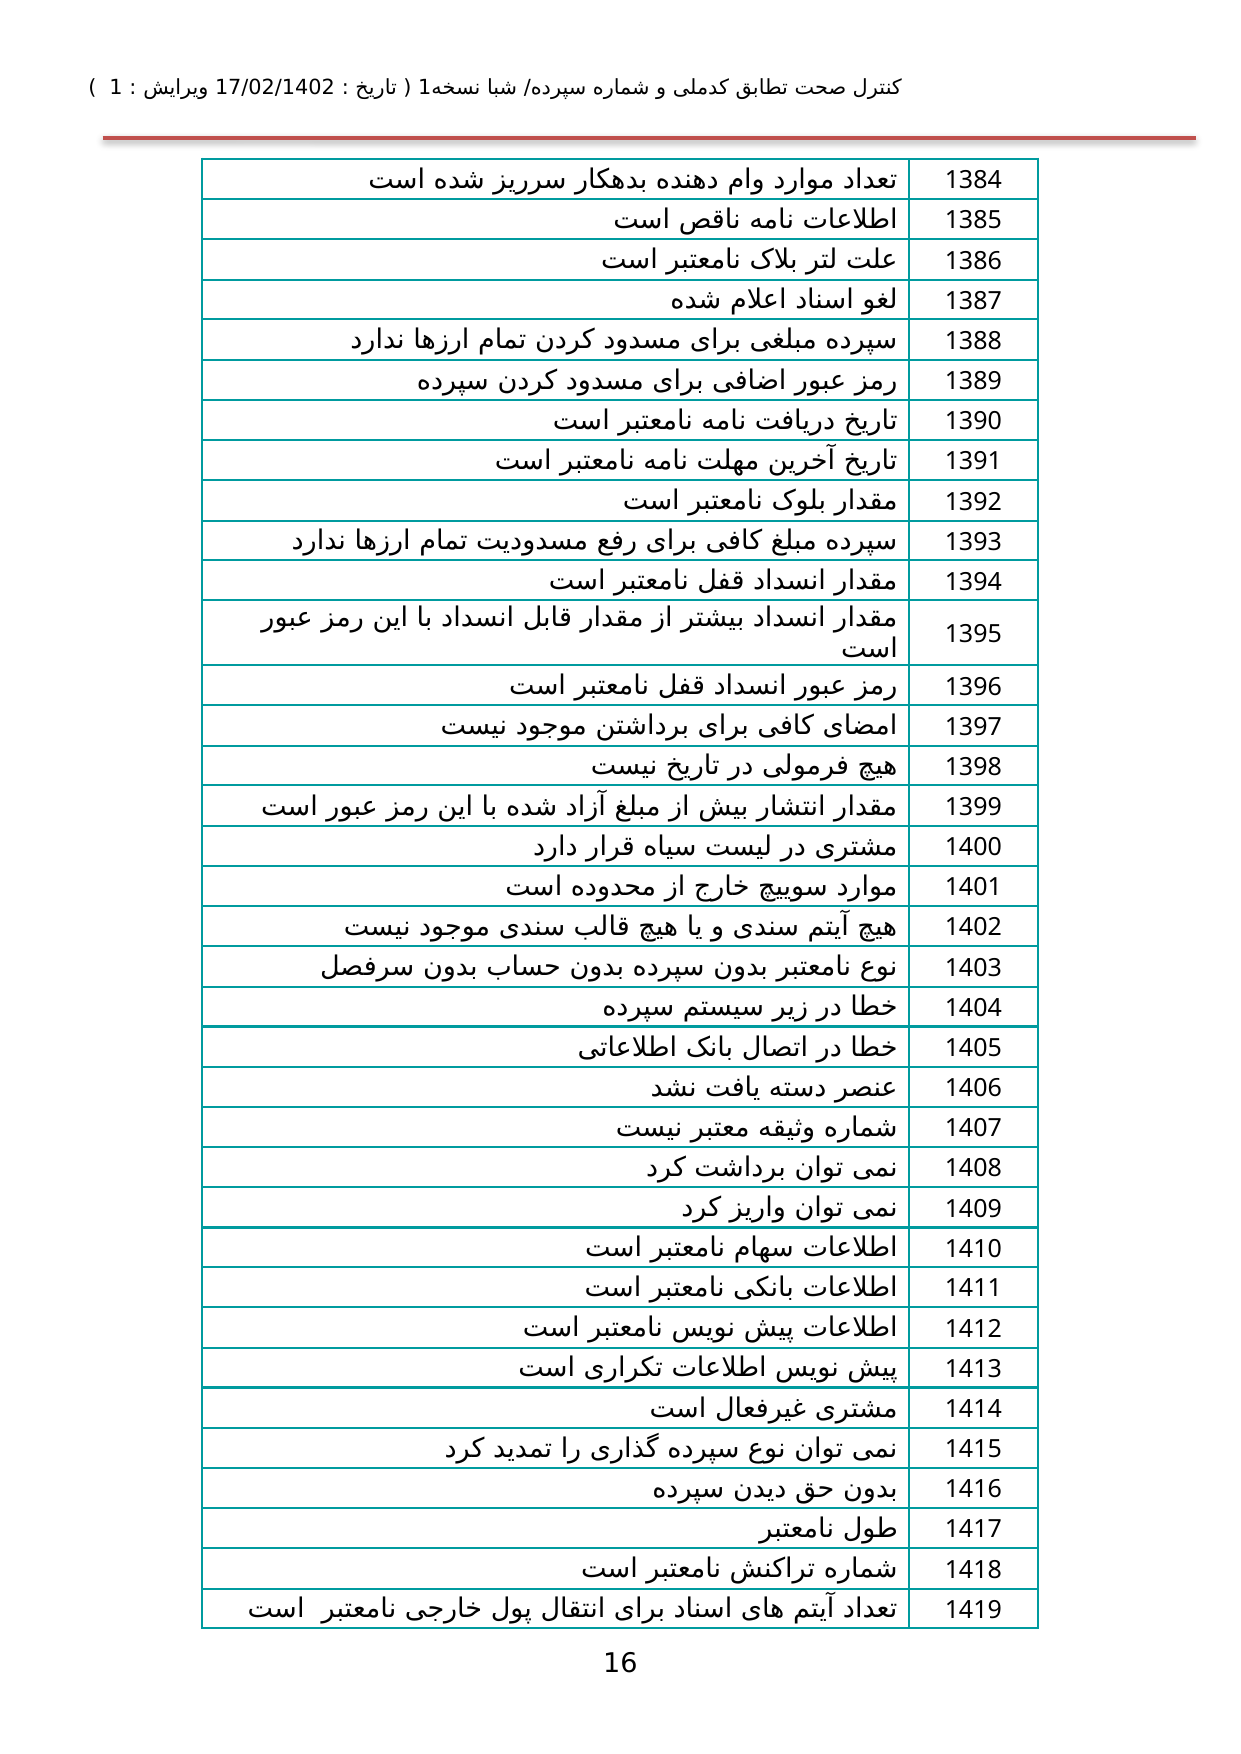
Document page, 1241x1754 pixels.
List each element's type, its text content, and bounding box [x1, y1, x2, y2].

table_cell 1416 [910, 1469, 1037, 1507]
table_cell عنصر دسته یافت نشد [203, 1068, 908, 1106]
table_cell 1405 [910, 1028, 1037, 1066]
table_cell نمی توان برداشت کرد [203, 1148, 908, 1186]
table_cell هیچ آیتم سندی و یا هیچ قالب سندی موجود نیست [203, 907, 908, 945]
table_cell 1387 [910, 281, 1037, 318]
table_cell هیچ فرمولی در تاریخ نیست [203, 747, 908, 784]
table_cell 1385 [910, 200, 1037, 238]
table_cell شماره تراکنش نامعتبر است [203, 1549, 908, 1587]
table_cell 1418 [910, 1549, 1037, 1587]
table_cell پیش نویس اطلاعات تکراری است [203, 1349, 908, 1386]
table_cell مقدار انسداد قفل نامعتبر است [203, 561, 908, 599]
table_cell تعداد آیتم های اسناد برای انتقال پول خارجی نامعتبر است [203, 1590, 908, 1627]
table_cell 1410 [910, 1229, 1037, 1266]
table_cell علت لتر بلاک نامعتبر است [203, 240, 908, 278]
table_cell نمی توان نوع سپرده گذاری را تمدید کرد [203, 1429, 908, 1467]
table_cell خطا در زیر سیستم سپرده [203, 988, 908, 1025]
table_cell شماره وثیقه معتبر نیست [203, 1108, 908, 1146]
table_cell 1392 [910, 481, 1037, 519]
table_cell 1404 [910, 988, 1037, 1025]
table_cell موارد سوییچ خارج از محدوده است [203, 867, 908, 905]
table_cell طول نامعتبر [203, 1509, 908, 1547]
table_cell اطلاعات پیش نویس نامعتبر است [203, 1308, 908, 1347]
table_cell 1395 [910, 601, 1037, 664]
table_cell 1419 [910, 1590, 1037, 1627]
table_cell 1402 [910, 907, 1037, 945]
table_cell 1400 [910, 827, 1037, 865]
table_cell مقدار انسداد بیشتر از مقدار قابل انسداد با این رمز عبور است [203, 601, 908, 664]
table_cell مشتری در لیست سیاه قرار دارد [203, 827, 908, 865]
table_cell رمز عبور انسداد قفل نامعتبر است [203, 666, 908, 704]
table_cell 1394 [910, 561, 1037, 599]
table_cell 1393 [910, 522, 1037, 559]
table_cell 1398 [910, 747, 1037, 784]
table_cell 1415 [910, 1429, 1037, 1467]
table_cell رمز عبور اضافی برای مسدود کردن سپرده [203, 361, 908, 399]
table_cell 1388 [910, 320, 1037, 359]
table_cell 1409 [910, 1188, 1037, 1226]
table_cell تاریخ آخرین مهلت نامه نامعتبر است [203, 441, 908, 479]
table_cell خطا در اتصال بانک اطلاعاتی [203, 1028, 908, 1066]
table_cell 1414 [910, 1389, 1037, 1427]
table_cell سپرده مبلغی برای مسدود کردن تمام ارزها ندارد [203, 320, 908, 359]
table_cell 1389 [910, 361, 1037, 399]
table_cell اطلاعات بانکی نامعتبر است [203, 1268, 908, 1306]
table_cell 1399 [910, 786, 1037, 825]
table_cell اطلاعات سهام نامعتبر است [203, 1229, 908, 1266]
table_cell تعداد موارد وام دهنده بدهکار سرریز شده است [203, 160, 908, 198]
table_cell 1417 [910, 1509, 1037, 1547]
table_cell نمی توان واریز کرد [203, 1188, 908, 1226]
table_cell 1411 [910, 1268, 1037, 1306]
table_cell مقدار انتشار بیش از مبلغ آزاد شده با این رمز عبور است [203, 786, 908, 825]
table_cell 1413 [910, 1349, 1037, 1386]
table_cell 1412 [910, 1308, 1037, 1347]
table_cell 1386 [910, 240, 1037, 278]
table_cell تاریخ دریافت نامه نامعتبر است [203, 401, 908, 439]
table_cell 1390 [910, 401, 1037, 439]
table_cell 1406 [910, 1068, 1037, 1106]
table_cell امضای کافی برای برداشتن موجود نیست [203, 706, 908, 744]
table_cell 1401 [910, 867, 1037, 905]
table_cell 1403 [910, 947, 1037, 986]
table_cell 1408 [910, 1148, 1037, 1186]
table_cell لغو اسناد اعلام شده [203, 281, 908, 318]
table_cell مشتری غیرفعال است [203, 1389, 908, 1427]
table_cell مقدار بلوک نامعتبر است [203, 481, 908, 519]
table_cell 1396 [910, 666, 1037, 704]
table_cell بدون حق دیدن سپرده [203, 1469, 908, 1507]
table_cell 1384 [910, 160, 1037, 198]
table_cell 1407 [910, 1108, 1037, 1146]
table_cell نوع نامعتبر بدون سپرده بدون حساب بدون سرفصل [203, 947, 908, 986]
table_cell اطلاعات نامه ناقص است [203, 200, 908, 238]
table_cell 1391 [910, 441, 1037, 479]
table_cell 1397 [910, 706, 1037, 744]
table_cell سپرده مبلغ کافی برای رفع مسدودیت تمام ارزها ندارد [203, 522, 908, 559]
